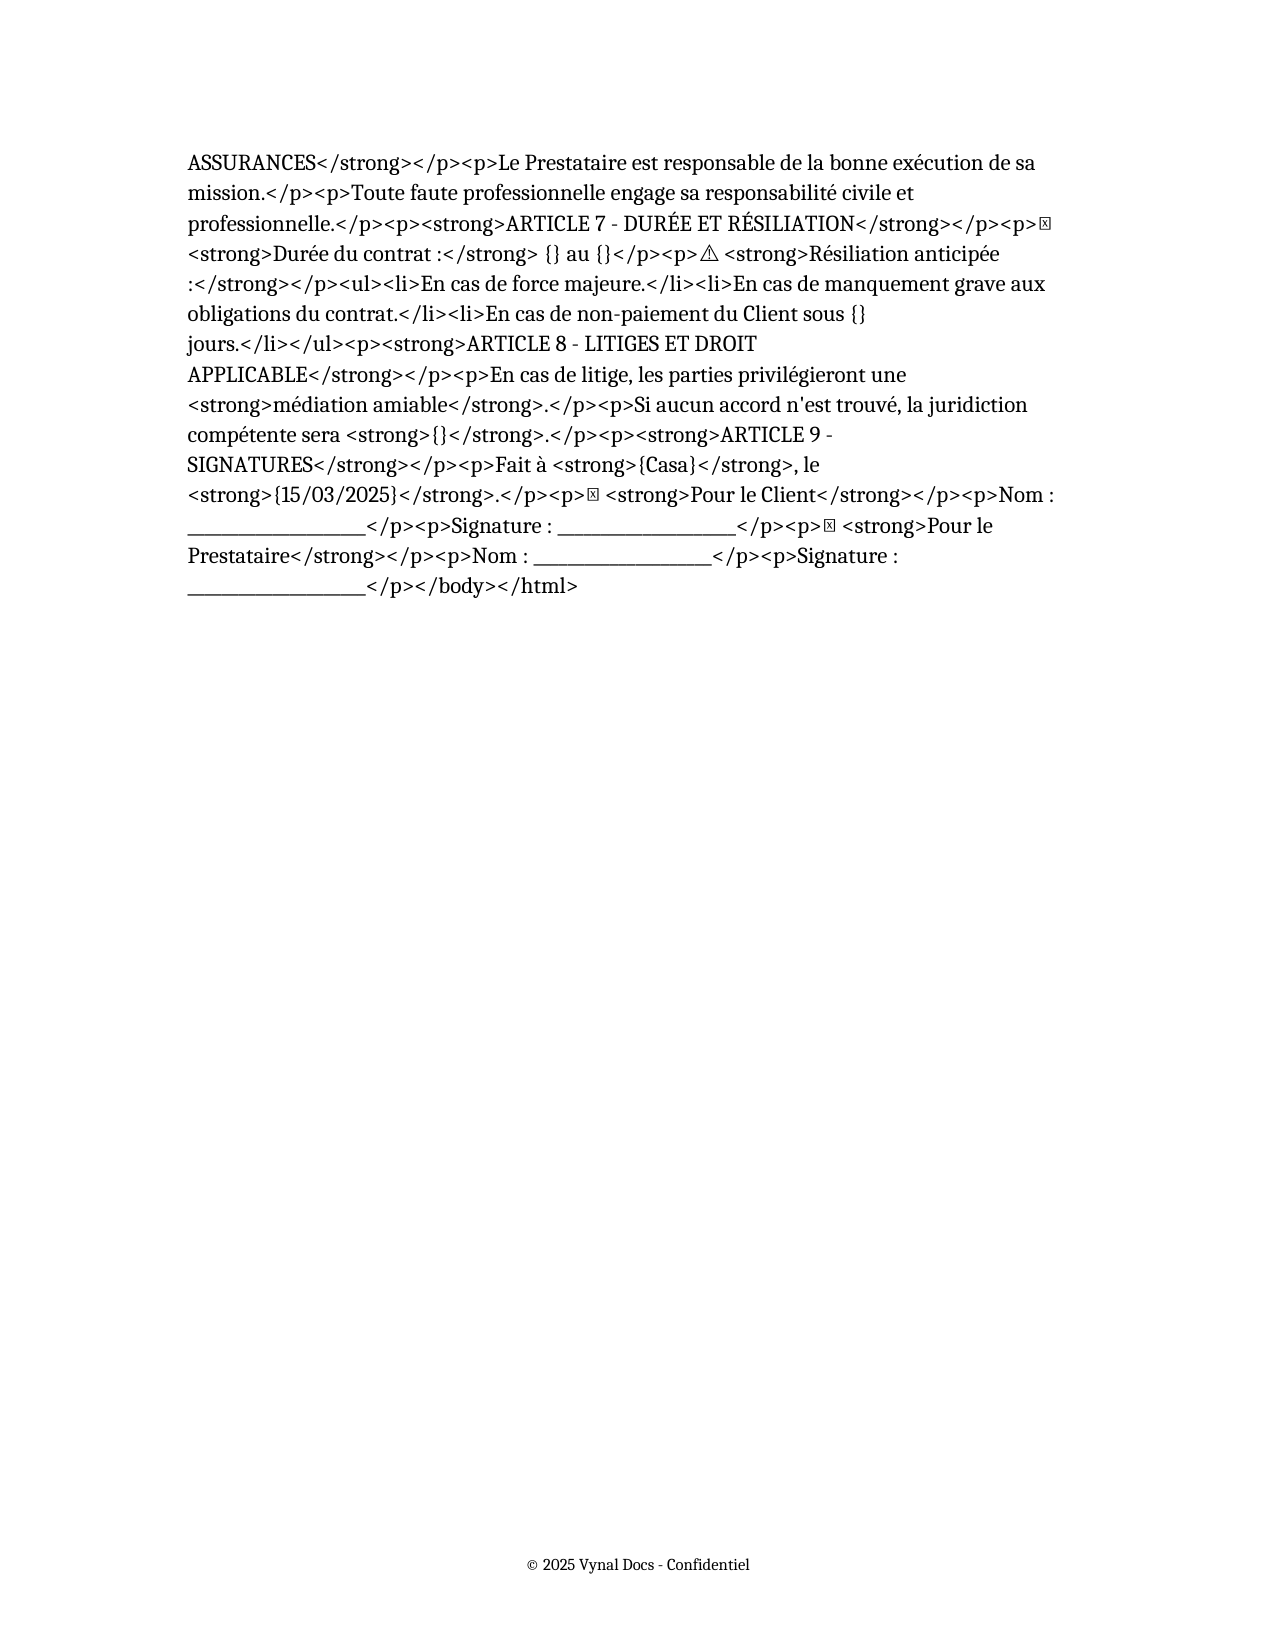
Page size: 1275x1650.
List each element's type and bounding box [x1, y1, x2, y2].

text [187, 150, 1087, 599]
